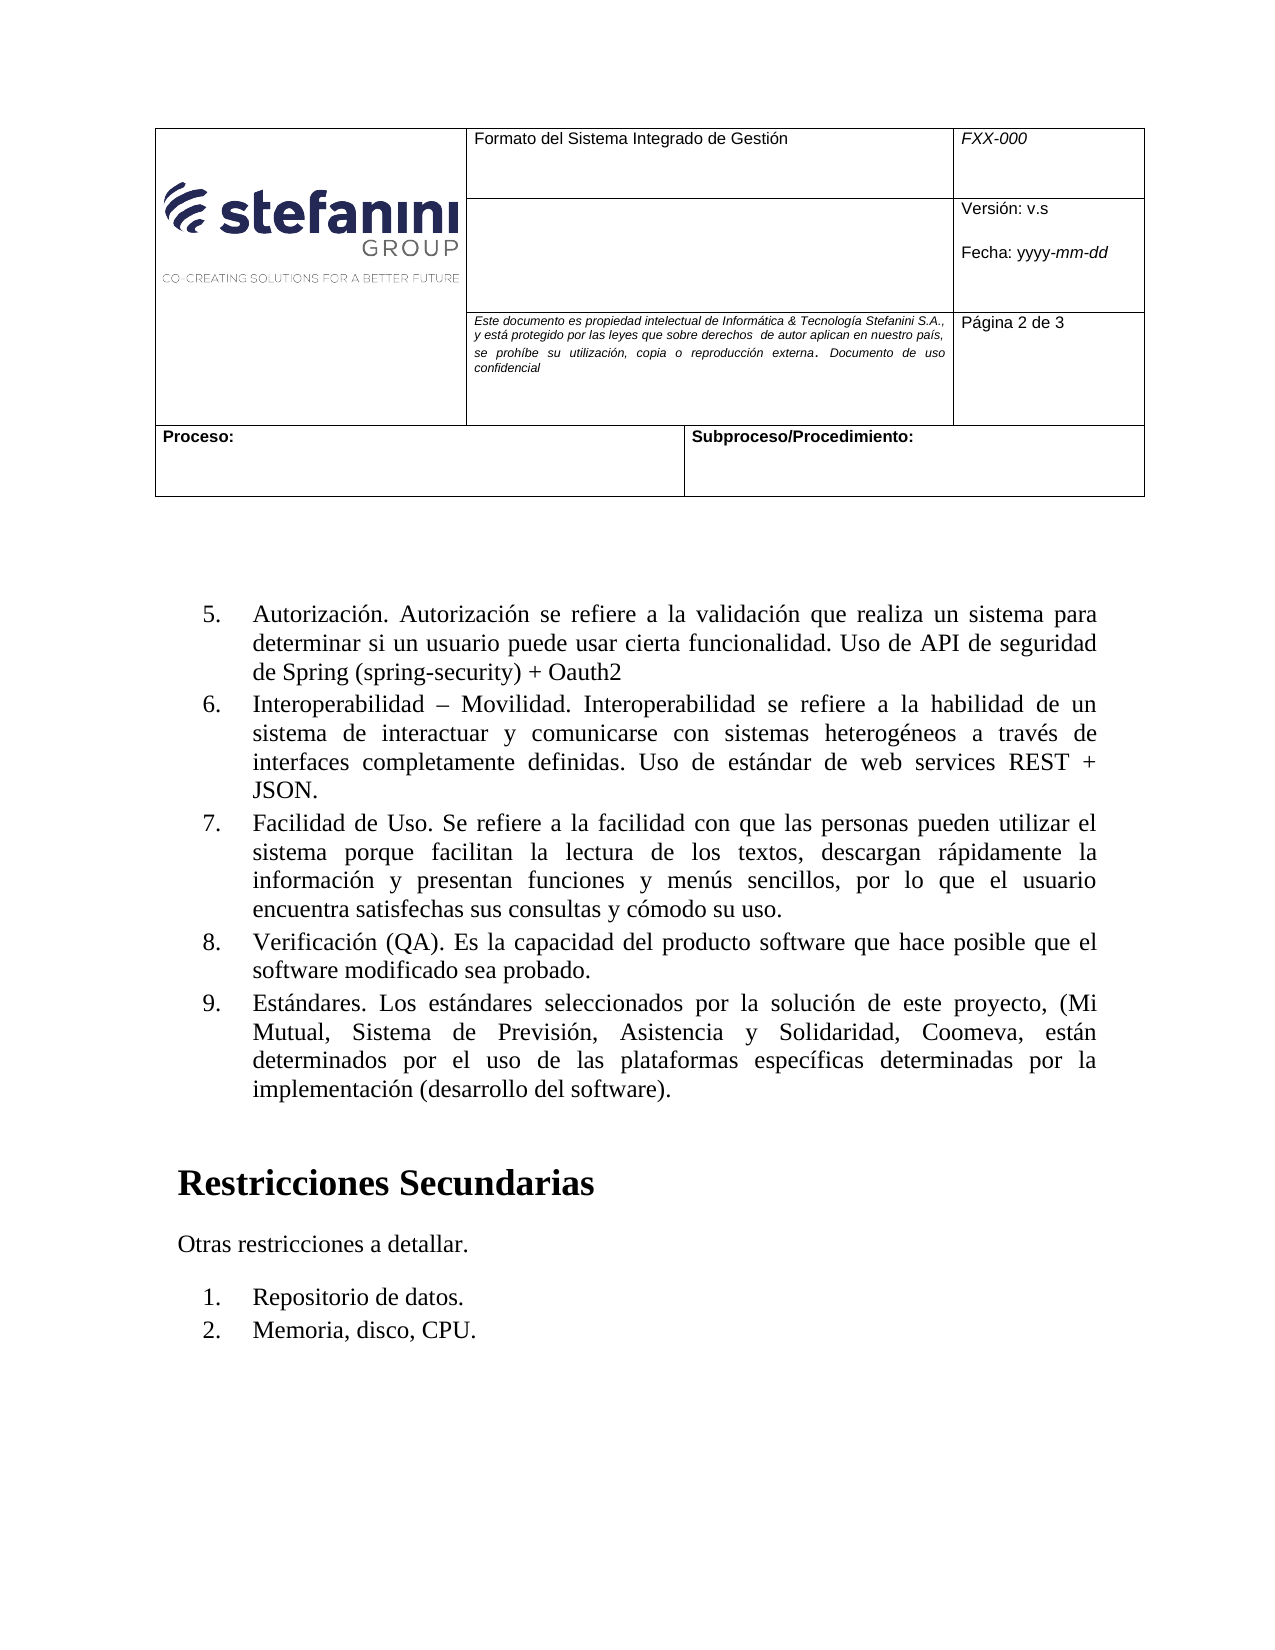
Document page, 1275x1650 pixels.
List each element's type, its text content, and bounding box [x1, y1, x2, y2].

list Interoperabilidad – Movilidad. Interoperabilidad se refiere a la habilidad de un sistema de interactuar y comunicarse con sistemas heterogéneos a través de interfaces completamente definidas. Uso de estándar de web services REST + JSON. [202, 689, 1098, 804]
list Autorización. Autorización se refiere a la validación que realiza un sistema para determinar si un usuario puede usar cierta funcionalidad. Uso de API de seguridad de Spring (spring-security) + Oauth2 [202, 599, 1098, 686]
subtitle Restricciones Secundarias [177, 1161, 1098, 1204]
text Otras restricciones a detallar. [177, 1229, 1098, 1257]
list Verificación (QA). Es la capacidad del producto software que hace posible que el software modificado sea probado. [202, 927, 1098, 984]
picture [162, 182, 460, 286]
list Repositorio de datos. [202, 1282, 1098, 1311]
list Estándares. Los estándares seleccionados por la solución de este proyecto, (Mi Mutual, Sistema de Previsión, Asistencia y Solidaridad, Coomeva, están determinados por el uso de las plataformas específicas determinadas por la implementación (desarrollo del software). [202, 988, 1098, 1103]
list Memoria, disco, CPU. [202, 1315, 1098, 1344]
list Facilidad de Uso. Se refiere a la facilidad con que las personas pueden utilizar el sistema porque facilitan la lectura de los textos, descargan rápidamente la información y presentan funciones y menús sencillos, por lo que el usuario encuentra satisfechas sus consultas y cómodo su uso. [202, 808, 1098, 923]
